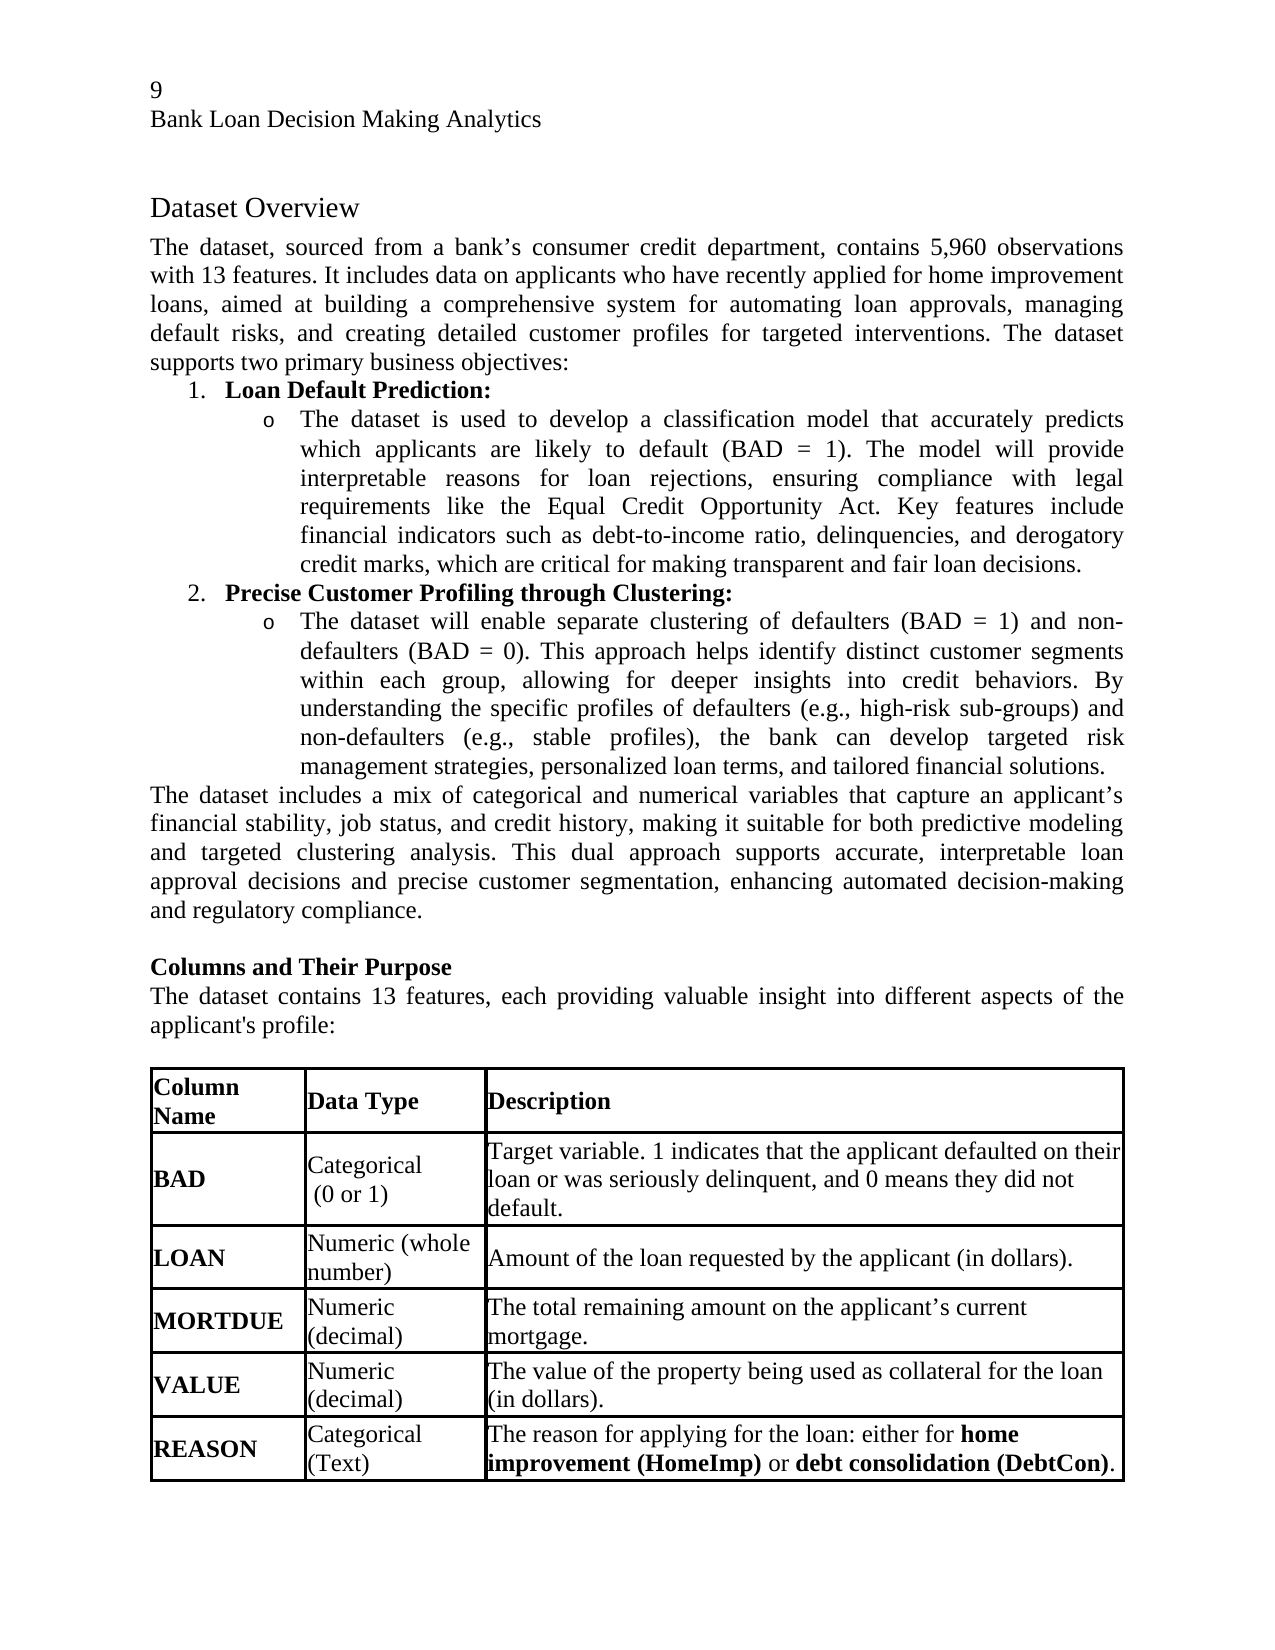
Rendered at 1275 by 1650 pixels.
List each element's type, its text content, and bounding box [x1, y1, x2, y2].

subtitle Dataset Overview [150, 190, 1125, 223]
table_cell The value of the property being used as collateral for the loan (in dollars). [488, 1354, 1122, 1415]
table_cell Categorical (Text) [307, 1418, 484, 1478]
table_cell The reason for applying for the loan: either for home improvement (HomeImp) or debt consolidation (DebtCon). [488, 1418, 1122, 1478]
table_cell Numeric (decimal) [307, 1354, 484, 1415]
list The dataset is used to develop a classification model that accurately predicts which applicants are likely to default (BAD = 1). The model will provide interpretable reasons for loan rejections, ensuring compliance with legal requirements like the Equal Credit Opportunity Act. Key features include financial indicators such as debt-to-income ratio, delinquencies, and derogatory credit marks, which are critical for making transparent and fair loan decisions. [262, 404, 1125, 578]
table_cell LOAN [153, 1227, 304, 1287]
table_cell VALUE [153, 1354, 304, 1415]
table_cell Numeric (whole number) [307, 1227, 484, 1287]
text The dataset includes a mix of categorical and numerical variables that capture an applicant’s financial stability, job status, and credit history, making it suitable for both predictive modeling and targeted clustering analysis. This dual approach supports accurate, interpretable loan approval decisions and precise customer segmentation, enhancing automated decision-making and regulatory compliance. [150, 780, 1125, 923]
table_cell Numeric (decimal) [307, 1290, 484, 1351]
table_cell Target variable. 1 indicates that the applicant defaulted on their loan or was seriously delinquent, and 0 means they did not default. [488, 1134, 1122, 1223]
table_cell MORTDUE [153, 1290, 304, 1351]
table_cell REASON [153, 1418, 304, 1478]
list The dataset will enable separate clustering of defaulters (BAD = 1) and non-defaulters (BAD = 0). This approach helps identify distinct customer segments within each group, allowing for deeper insights into credit behaviors. By understanding the specific profiles of defaulters (e.g., high-risk sub-groups) and non-defaulters (e.g., stable profiles), the bank can develop targeted risk management strategies, personalized loan terms, and tailored financial solutions. [262, 606, 1125, 780]
table_header Description [488, 1070, 1122, 1131]
table_cell The total remaining amount on the applicant’s current mortgage. [488, 1290, 1122, 1351]
list Precise Customer Profiling through Clustering: [187, 578, 1125, 606]
table_header Data Type [307, 1070, 484, 1131]
text Columns and Their Purpose [150, 952, 1125, 981]
text The dataset, sourced from a bank’s consumer credit department, contains 5,960 observations with 13 features. It includes data on applicants who have recently applied for home improvement loans, aimed at building a comprehensive system for automating loan approvals, managing default risks, and creating detailed customer profiles for targeted interventions. The dataset supports two primary business objectives: [150, 232, 1125, 376]
table_header Column Name [153, 1070, 304, 1131]
table_cell Amount of the loan requested by the applicant (in dollars). [488, 1227, 1122, 1287]
text The dataset contains 13 features, each providing valuable insight into different aspects of the applicant's profile: [150, 981, 1125, 1038]
list Loan Default Prediction: [187, 376, 1125, 404]
table_cell Categorical (0 or 1) [307, 1134, 484, 1223]
table_cell BAD [153, 1134, 304, 1223]
